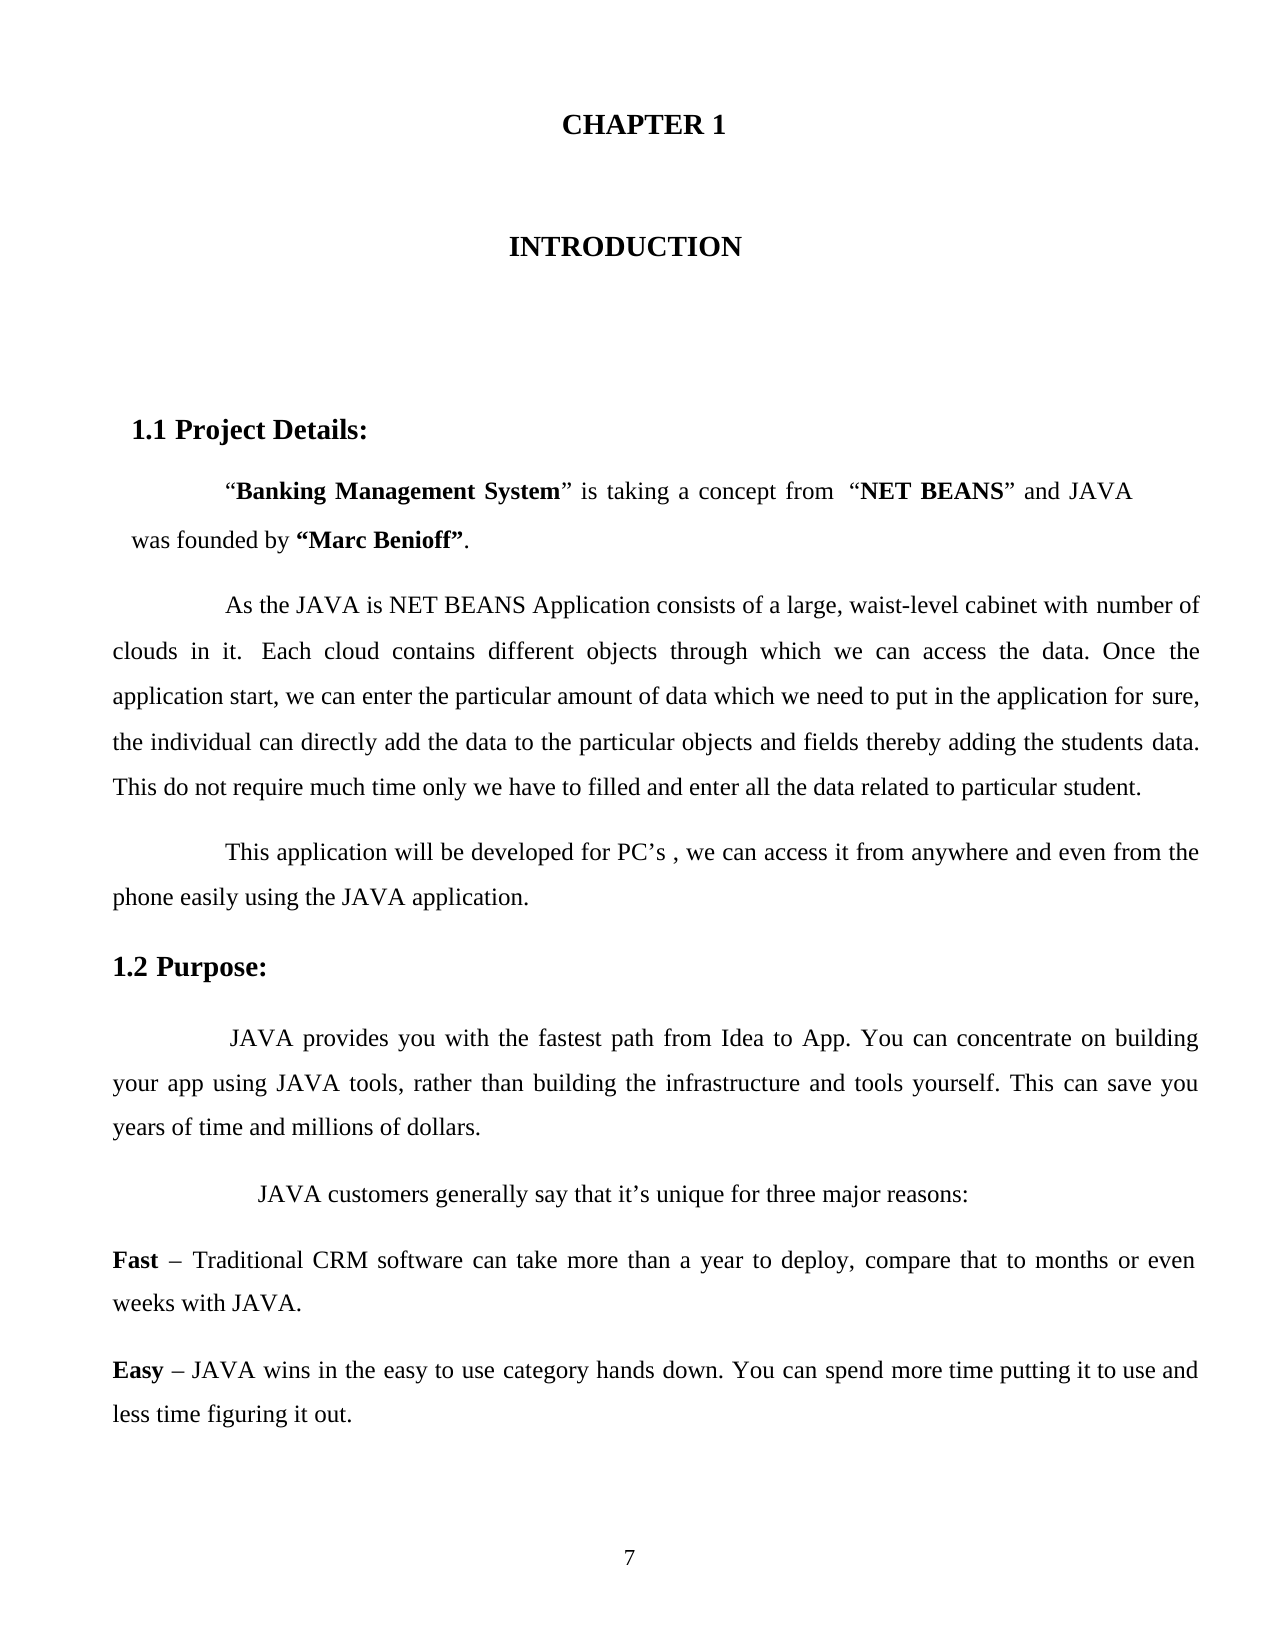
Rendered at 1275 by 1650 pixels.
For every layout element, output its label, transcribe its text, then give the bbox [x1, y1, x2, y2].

subtitle Purpose: [112, 949, 1223, 983]
text JAVA provides you with the fastest path from Idea to App. You can concentrate on building your app using JAVA tools, rather than building the infrastructure and tools yourself. This can save you years of time and millions of dollars. [112, 1023, 1200, 1141]
text “Banking Management System” is taking a concept from “NET BEANS” and JAVA was founded by “Marc Benioff”. [131, 476, 1133, 553]
text This application will be developed for PC’s , we can access it from anywhere and even from the phone easily using the JAVA application. [112, 837, 1200, 911]
subtitle Project Details: [131, 412, 1223, 446]
text Easy – JAVA wins in the easy to use category hands down. You can spend more time putting it to use and less time figuring it out. [112, 1356, 1223, 1428]
text JAVA customers generally say that it’s unique for three major reasons: [175, 1179, 1051, 1208]
text As the JAVA is NET BEANS Application consists of a large, waist-level cabinet with number of clouds in it. Each cloud contains different objects through which we can access the data. Once the application start, we can enter the particular amount of data which we need to put in the application for sure, the individual can directly add the data to the particular objects and fields thereby adding the students data. This do not require much time only we have to filled and enter all the data related to particular student. [112, 591, 1200, 801]
text Fast – Traditional CRM software can take more than a year to deploy, compare that to months or even weeks with JAVA. [112, 1245, 1223, 1317]
text INTRODUCTION [366, 229, 885, 262]
subtitle CHAPTER 1 [369, 107, 885, 140]
